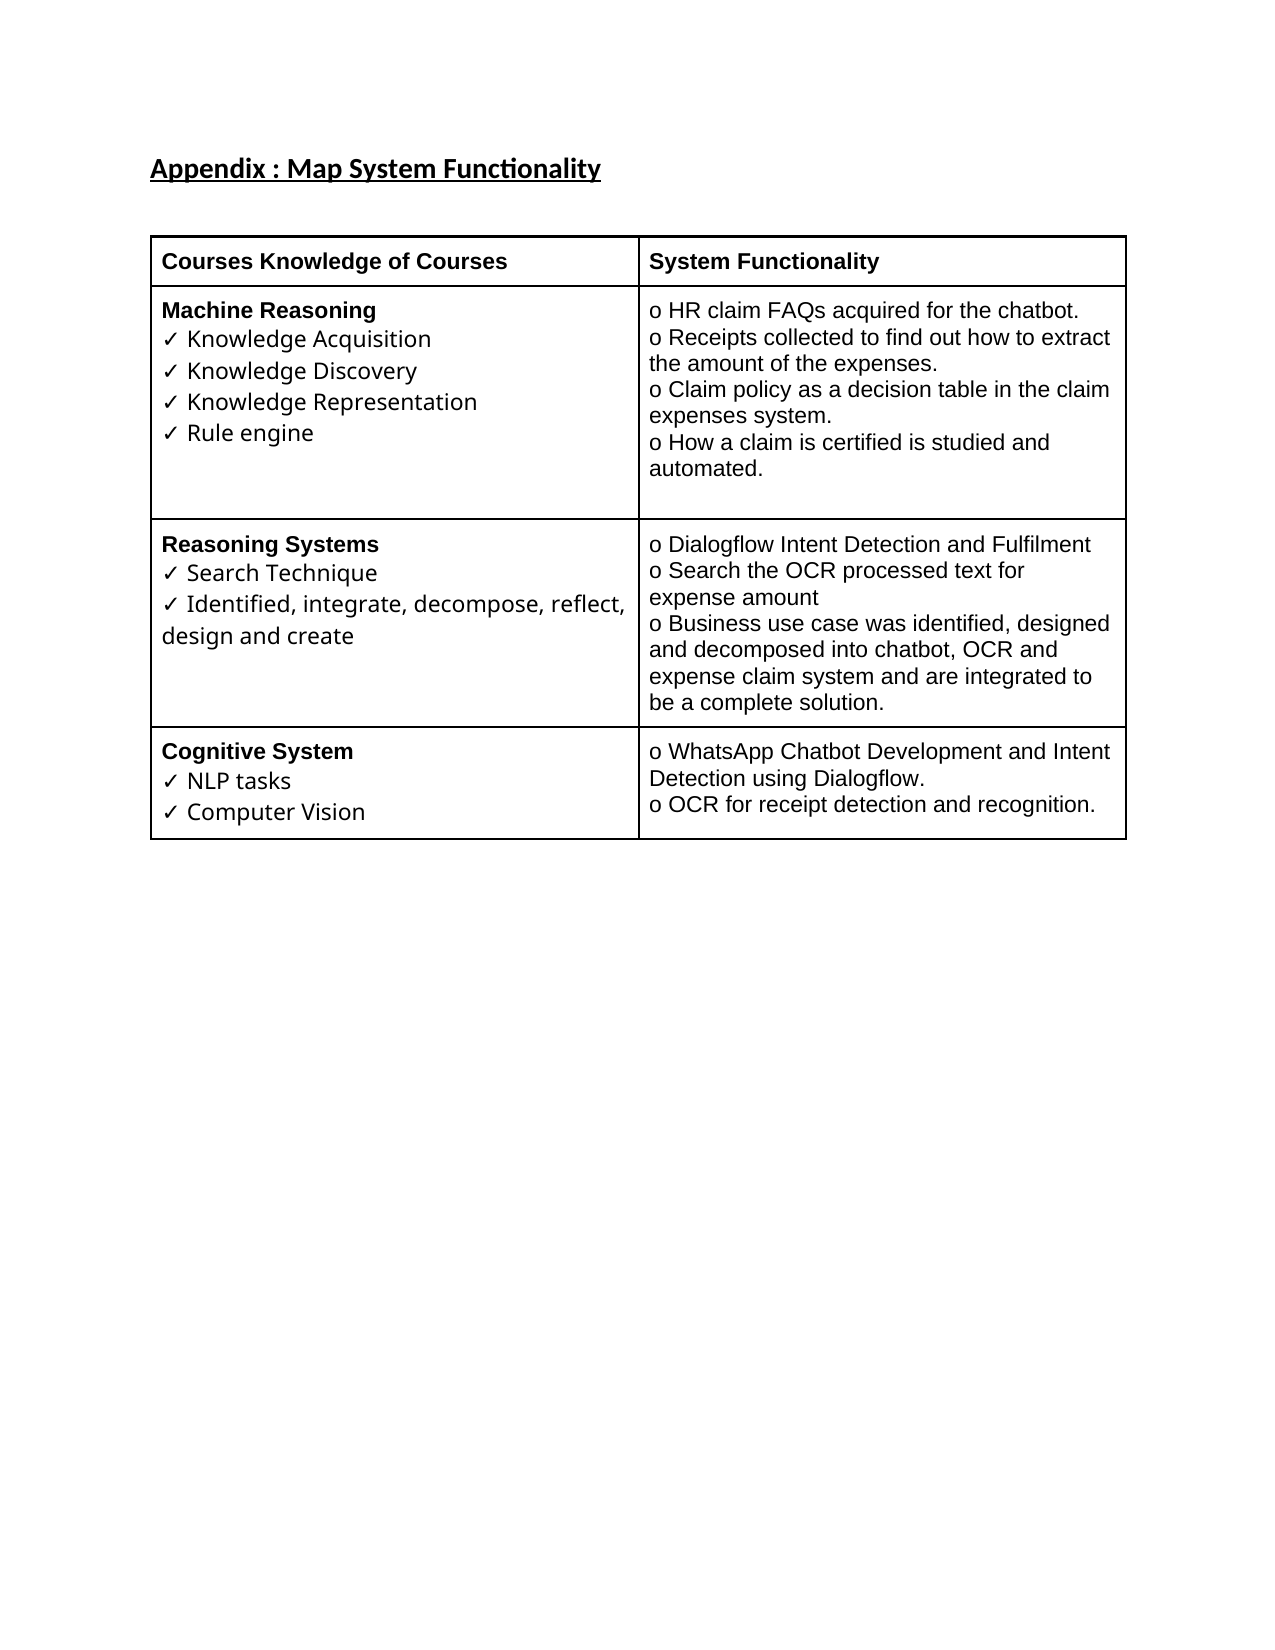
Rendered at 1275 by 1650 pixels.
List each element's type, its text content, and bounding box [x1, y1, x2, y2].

table_cell Cognitive System ✓ NLP tasks ✓ Computer Vision [152, 728, 638, 837]
table_cell Machine Reasoning ✓ Knowledge Acquisition ✓ Knowledge Discovery ✓ Knowledge Representation ✓ Rule engine [152, 287, 638, 518]
text Appendix : Map System Functionality [150, 150, 1125, 186]
table_header System Functionality [640, 238, 1125, 284]
table_header Courses Knowledge of Courses [152, 238, 638, 284]
table_cell o WhatsApp Chatbot Development and Intent Detection using Dialogflow. o OCR for receipt detection and recognition. [640, 728, 1125, 837]
table_cell o Dialogflow Intent Detection and Fulfilment o Search the OCR processed text for expense amount o Business use case was identified, designed and decomposed into chatbot, OCR and expense claim system and are integrated to be a complete solution. [640, 520, 1125, 726]
table_cell Reasoning Systems ✓ Search Technique ✓ Identified, integrate, decompose, reflect, design and create [152, 520, 638, 726]
table_cell o HR claim FAQs acquired for the chatbot. o Receipts collected to find out how to extract the amount of the expenses. o Claim policy as a decision table in the claim expenses system. o How a claim is certified is studied and automated. [640, 287, 1125, 518]
